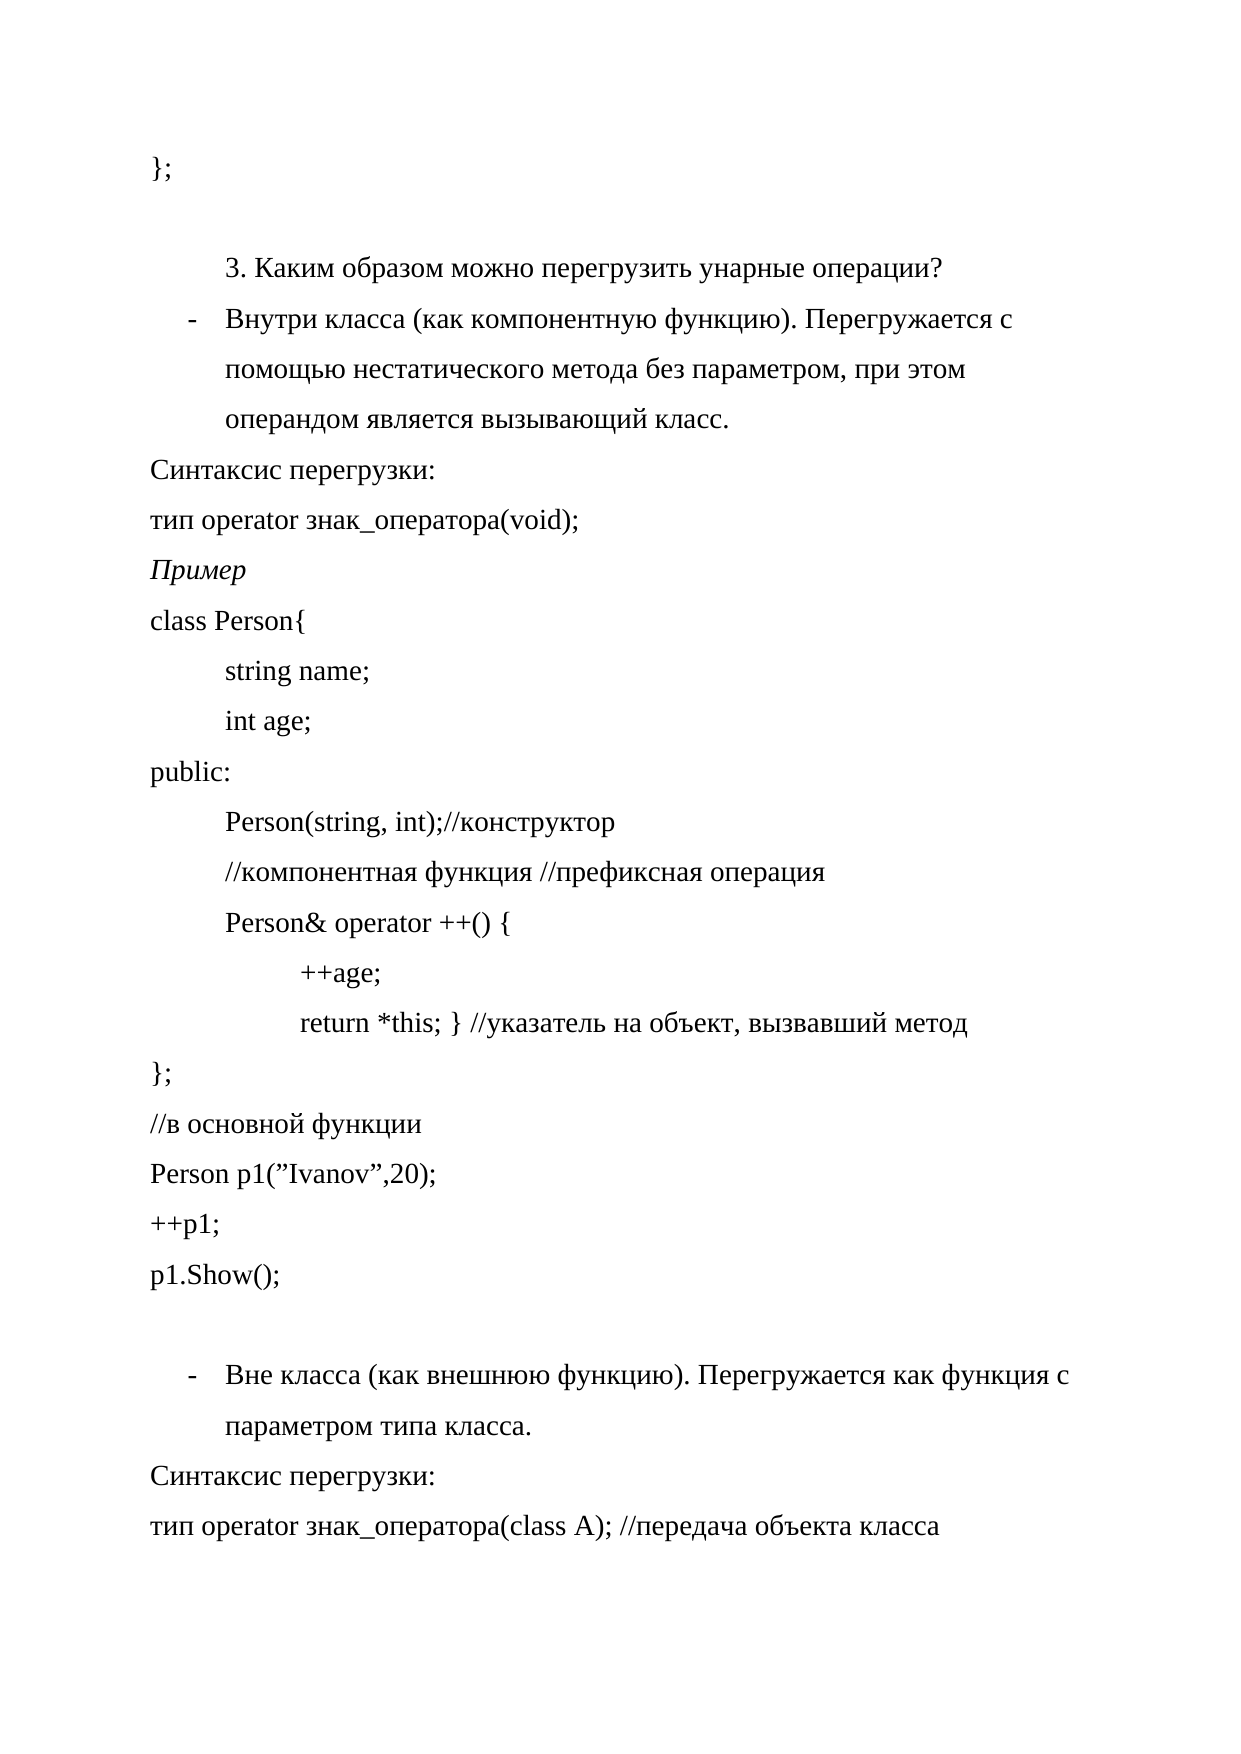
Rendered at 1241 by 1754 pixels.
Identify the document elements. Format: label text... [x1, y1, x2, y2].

text public: [150, 754, 1090, 787]
text p1.Show(); [150, 1257, 1090, 1290]
text class Person{ [150, 603, 1090, 636]
list Внутри класса (как компонентную функцию). Перегружается с помощью нестатического метода без параметром, при этом операндом является вызывающий класс. [187, 301, 1090, 435]
text string name; [150, 653, 1090, 687]
text тип operator знак_оператора(class A); //передача объекта класса [150, 1508, 1090, 1542]
list Вне класса (как внешнюю функцию). Перегружается как функция с параметром типа класса. [187, 1357, 1090, 1441]
text return *this; } //указатель на объект, вызвавший метод [225, 1005, 1090, 1039]
text //компонентная функция //префиксная операция [150, 854, 1090, 888]
text 3. Каким образом можно перегрузить унарные операции? [150, 251, 1090, 284]
text Синтаксис перегрузки: [150, 452, 1090, 485]
text ++age; [225, 955, 1090, 988]
text Синтаксис перегрузки: [150, 1458, 1090, 1492]
text ++p1; [150, 1207, 1090, 1240]
text Person(string, int);//конструктор [150, 804, 1090, 838]
text }; [150, 150, 1090, 183]
text int age; [150, 703, 1090, 737]
text //в основной функции [150, 1106, 1090, 1139]
text тип operator знак_оператора(void); [150, 502, 1090, 536]
text Пример [150, 552, 1090, 586]
text Person p1(”Ivanov”,20); [150, 1156, 1090, 1190]
text Person& operator ++() { [150, 905, 1090, 938]
text }; [150, 1056, 1090, 1089]
